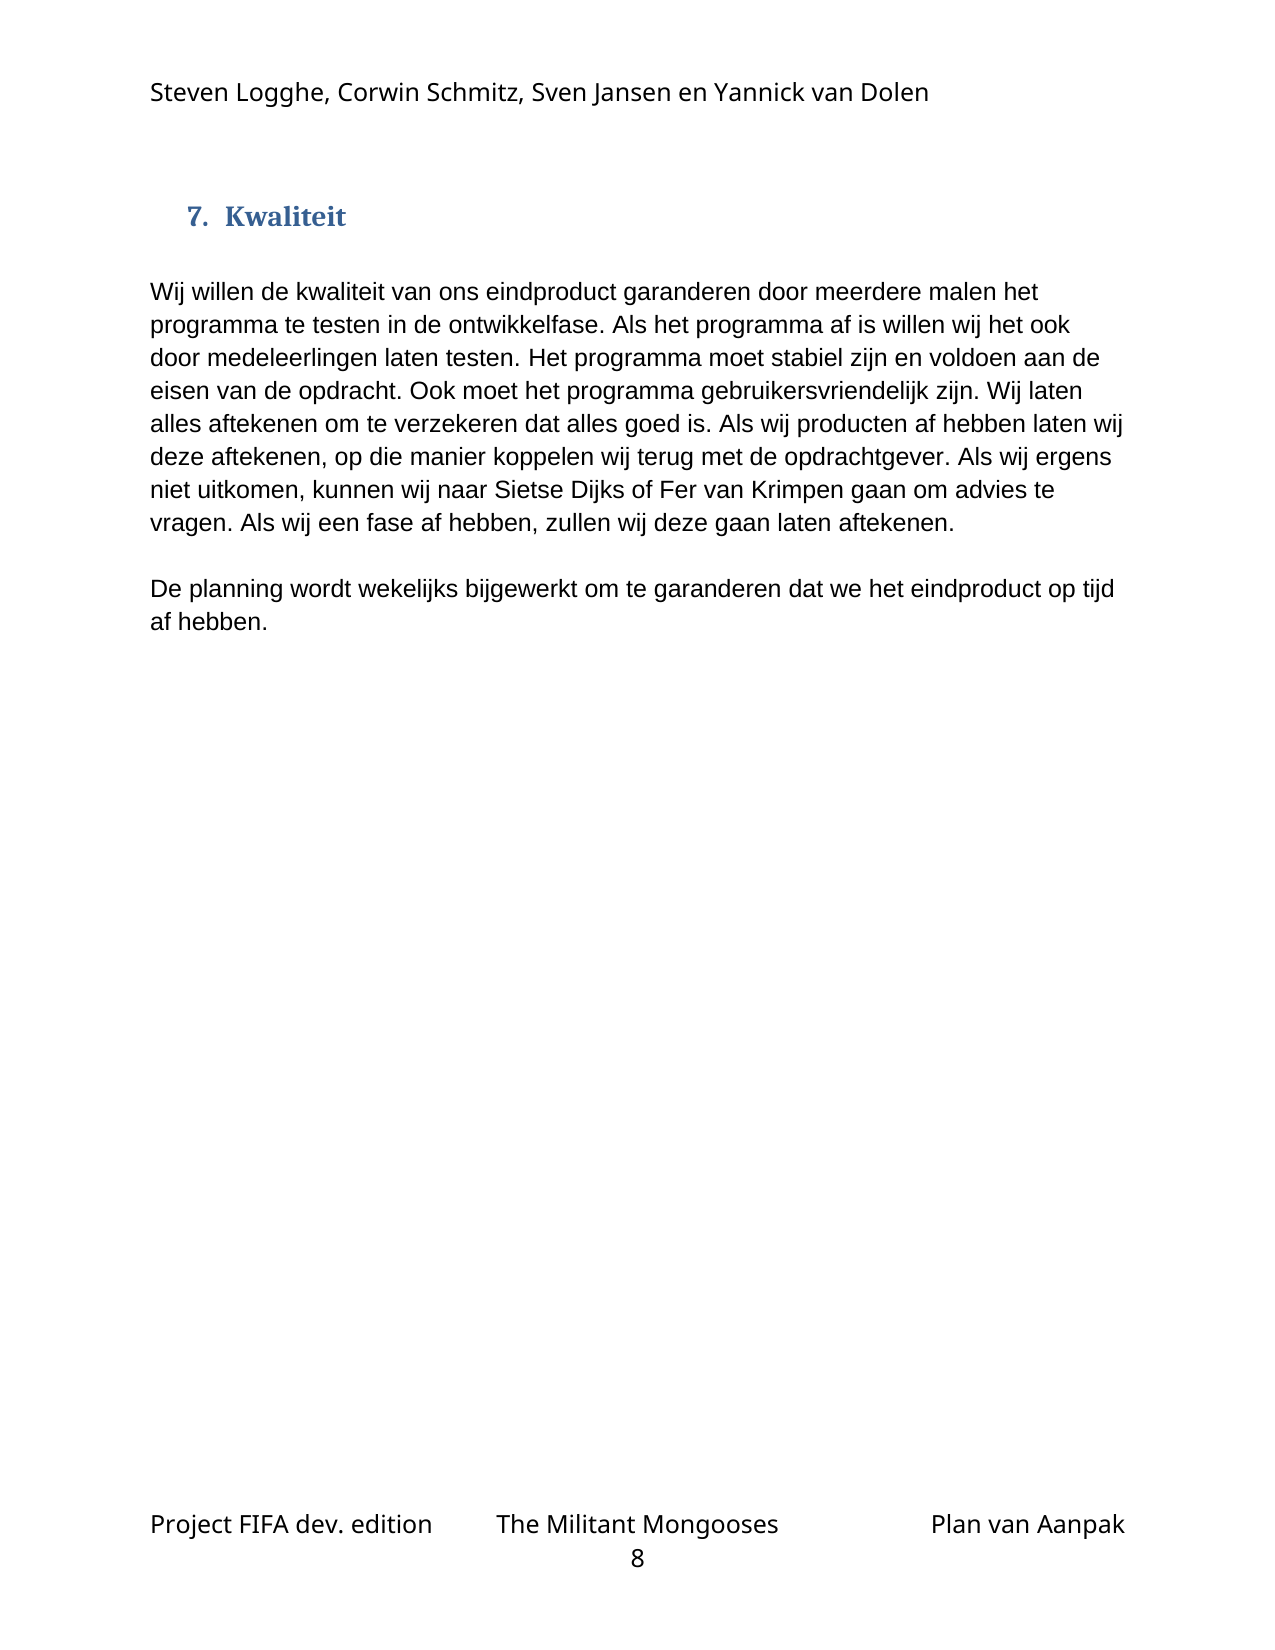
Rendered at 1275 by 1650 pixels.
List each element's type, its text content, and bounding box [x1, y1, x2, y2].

subtitle Kwaliteit [187, 200, 1125, 272]
text De planning wordt wekelijks bijgewerkt om te garanderen dat we het eindproduct op tijd af hebben. [150, 574, 1125, 636]
text Wij willen de kwaliteit van ons eindproduct garanderen door meerdere malen het programma te testen in de ontwikkelfase. Als het programma af is willen wij het ook door medeleerlingen laten testen. Het programma moet stabiel zijn en voldoen aan de eisen van de opdracht. Ook moet het programma gebruikersvriendelijk zijn. Wij laten alles aftekenen om te verzekeren dat alles goed is. Als wij producten af hebben laten wij deze aftekenen, op die manier koppelen wij terug met de opdrachtgever. Als wij ergens niet uitkomen, kunnen wij naar Sietse Dijks of Fer van Krimpen gaan om advies te vragen. Als wij een fase af hebben, zullen wij deze gaan laten aftekenen. [150, 277, 1125, 537]
